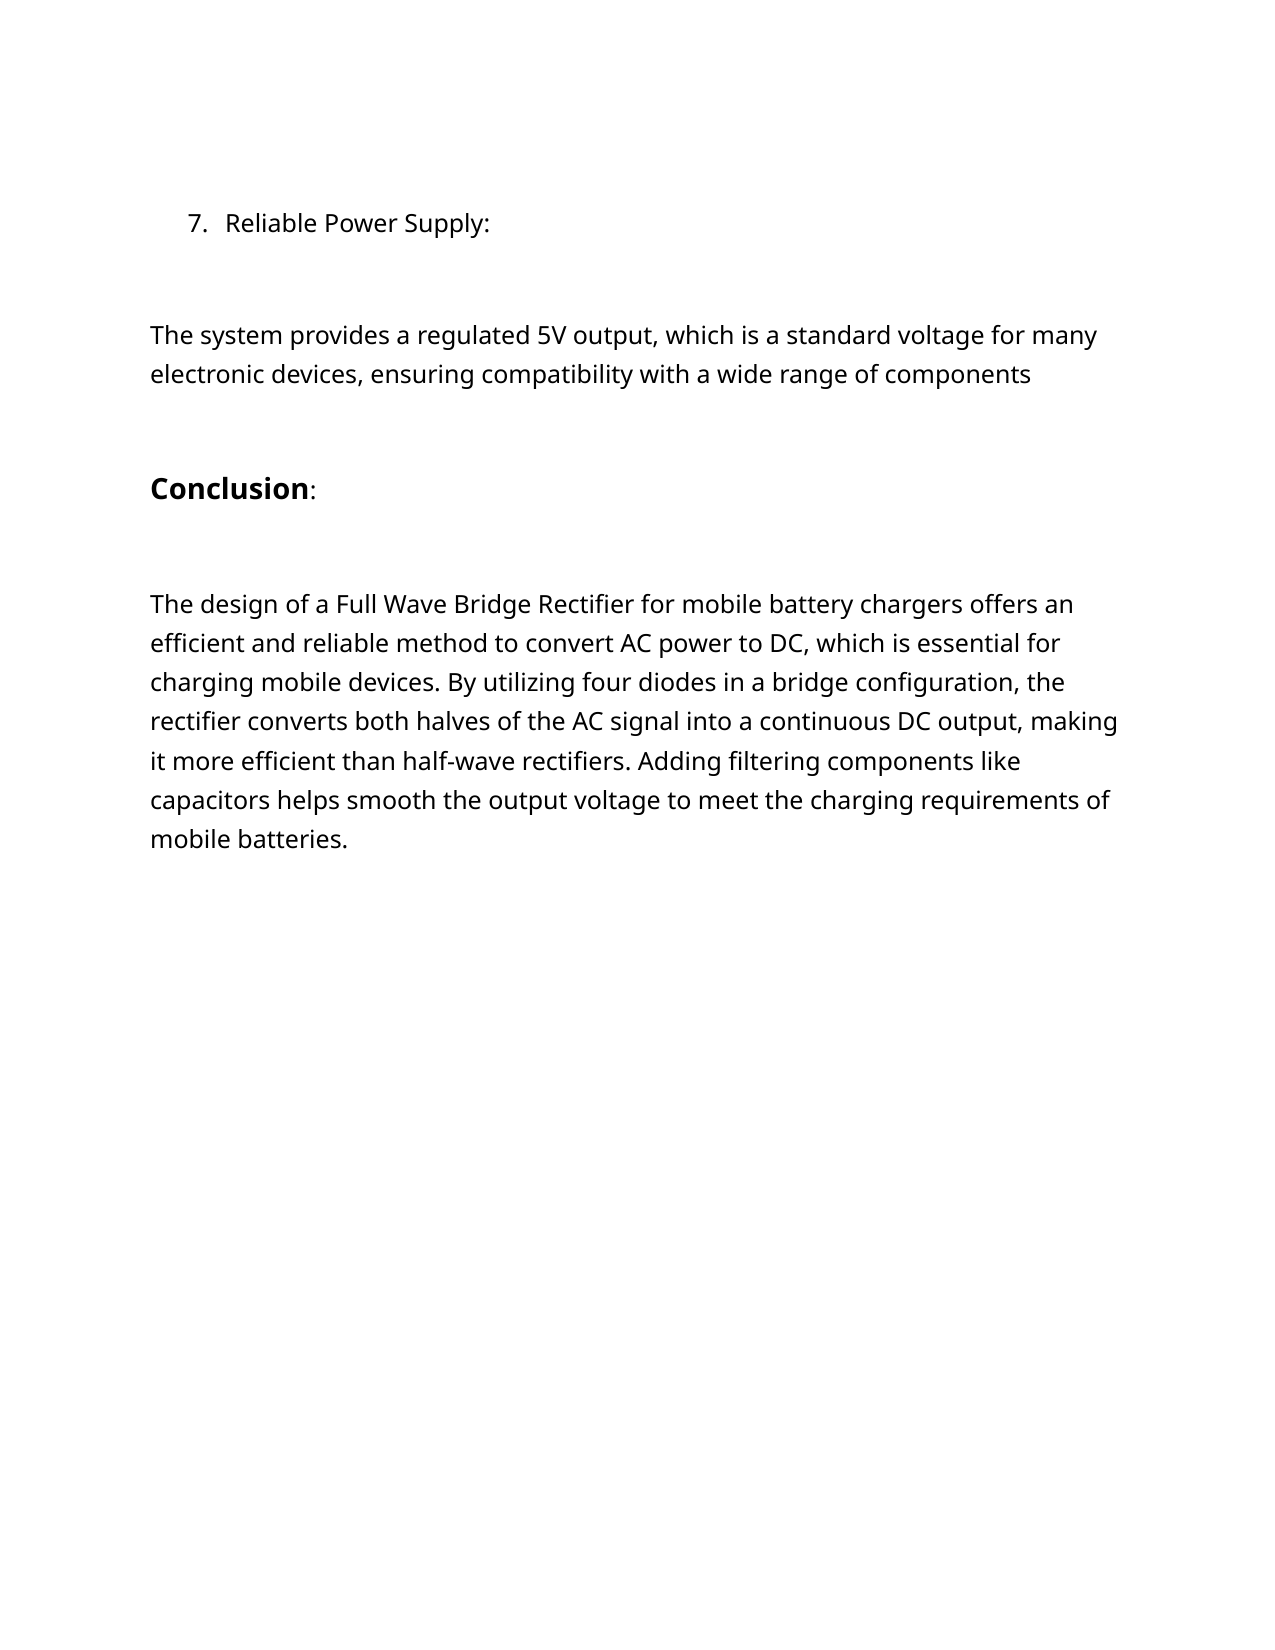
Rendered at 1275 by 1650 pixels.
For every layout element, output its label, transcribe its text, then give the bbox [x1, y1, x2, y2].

text The design of a Full Wave Bridge Rectifier for mobile battery chargers offers an efficient and reliable method to convert AC power to DC, which is essential for charging mobile devices. By utilizing four diodes in a bridge configuration, the rectifier converts both halves of the AC signal into a continuous DC output, making it more efficient than half-wave rectifiers. Adding filtering components like capacitors helps smooth the output voltage to meet the charging requirements of mobile batteries. [150, 586, 1125, 856]
text The system provides a regulated 5V output, which is a standard voltage for many electronic devices, ensuring compatibility with a wide range of components [150, 317, 1125, 391]
list Reliable Power Supply: [187, 206, 1125, 240]
text Conclusion: [150, 468, 1125, 508]
